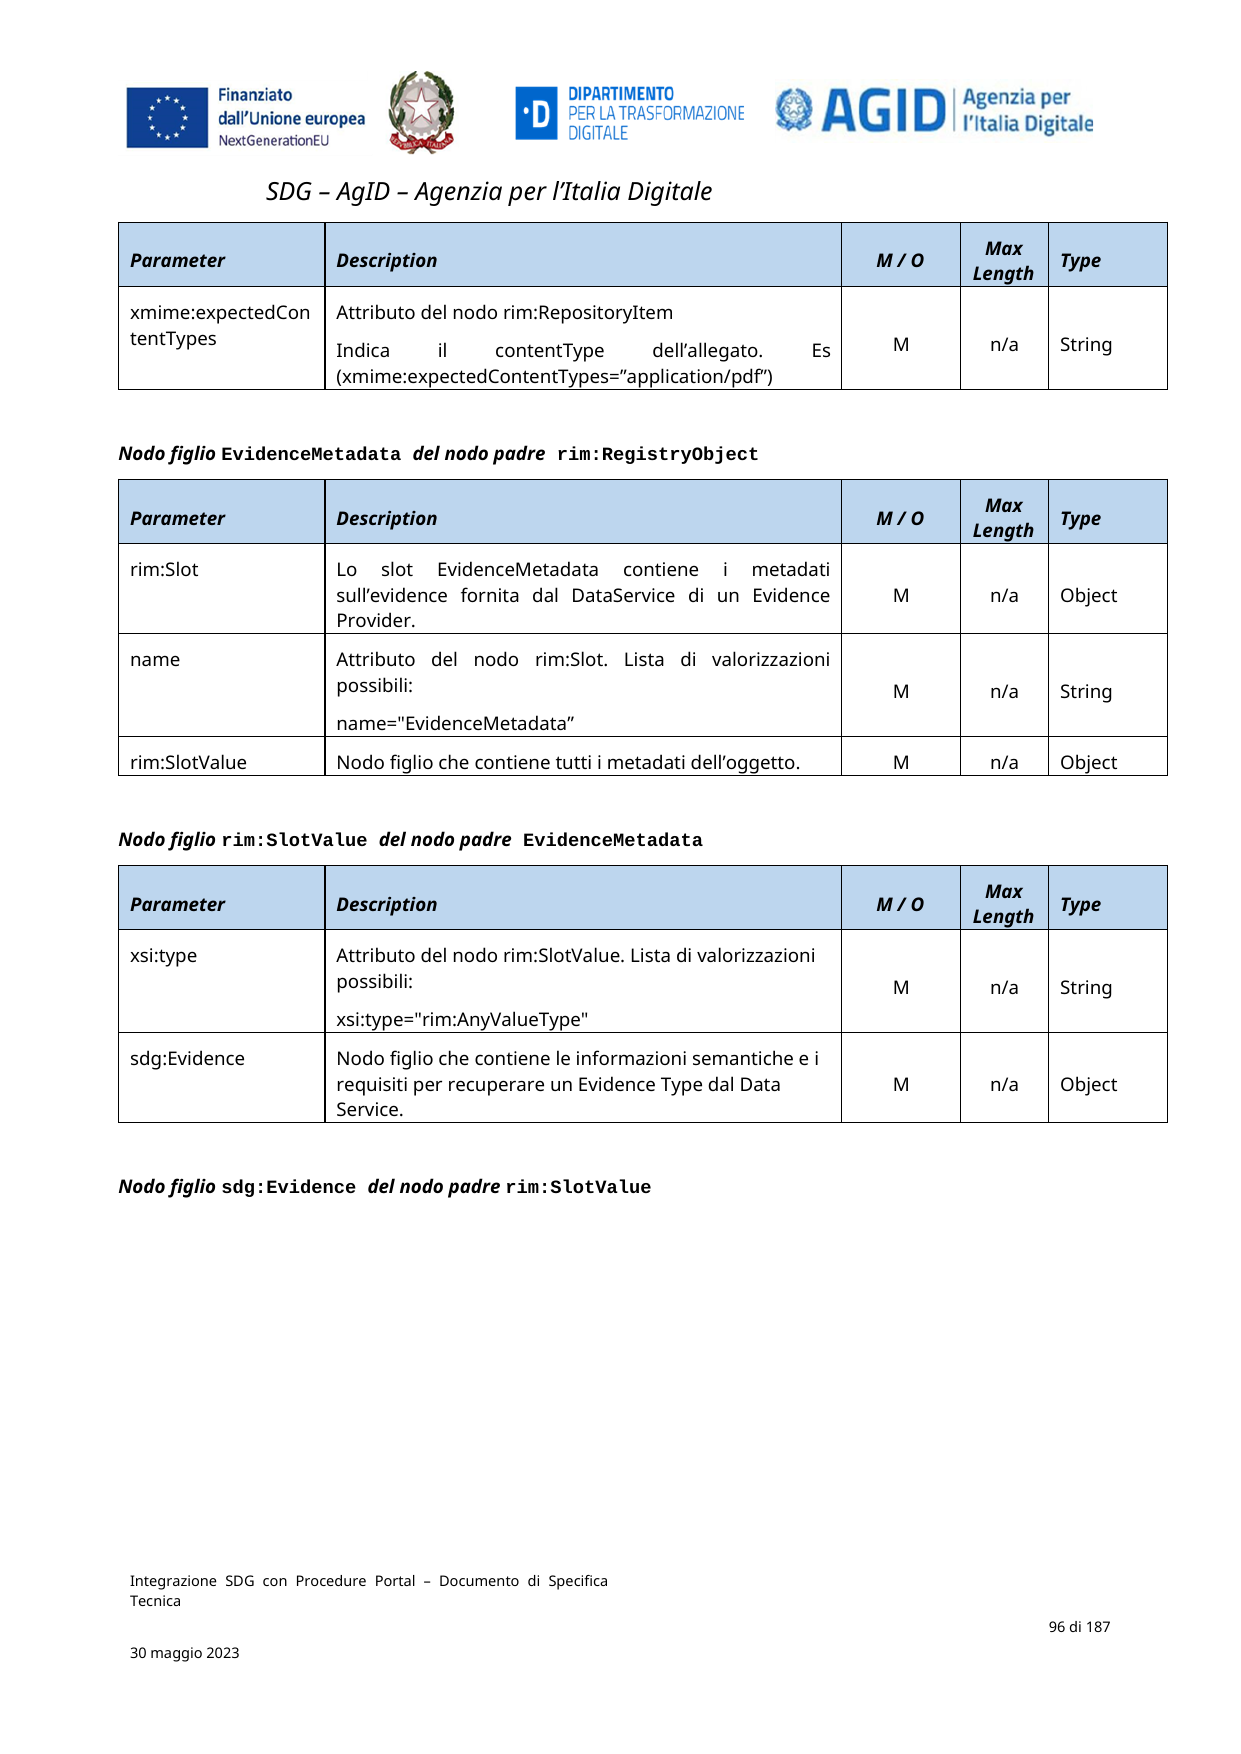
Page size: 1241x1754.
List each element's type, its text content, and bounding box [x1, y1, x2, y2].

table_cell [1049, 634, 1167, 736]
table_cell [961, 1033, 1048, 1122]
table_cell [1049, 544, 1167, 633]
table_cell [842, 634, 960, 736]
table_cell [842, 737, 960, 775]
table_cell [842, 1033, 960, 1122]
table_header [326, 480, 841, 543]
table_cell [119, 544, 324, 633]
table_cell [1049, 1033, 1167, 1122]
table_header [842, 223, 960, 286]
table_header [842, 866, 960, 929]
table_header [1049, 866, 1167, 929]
text Nodo figlio sdg:Evidence del nodo padre rim:SlotValue [118, 1173, 1122, 1199]
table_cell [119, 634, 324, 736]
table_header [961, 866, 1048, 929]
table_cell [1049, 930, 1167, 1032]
text Nodo figlio rim:SlotValue del nodo padre EvidenceMetadata [118, 826, 1122, 852]
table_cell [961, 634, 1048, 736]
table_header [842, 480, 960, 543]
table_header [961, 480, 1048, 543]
text Nodo figlio EvidenceMetadata del nodo padre rim:RegistryObject [118, 440, 1122, 466]
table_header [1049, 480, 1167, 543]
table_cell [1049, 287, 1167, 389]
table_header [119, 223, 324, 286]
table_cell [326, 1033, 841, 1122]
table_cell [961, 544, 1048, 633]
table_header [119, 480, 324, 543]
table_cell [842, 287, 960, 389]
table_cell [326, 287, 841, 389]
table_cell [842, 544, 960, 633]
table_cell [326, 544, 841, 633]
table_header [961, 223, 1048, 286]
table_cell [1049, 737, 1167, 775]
picture [118, 71, 1094, 157]
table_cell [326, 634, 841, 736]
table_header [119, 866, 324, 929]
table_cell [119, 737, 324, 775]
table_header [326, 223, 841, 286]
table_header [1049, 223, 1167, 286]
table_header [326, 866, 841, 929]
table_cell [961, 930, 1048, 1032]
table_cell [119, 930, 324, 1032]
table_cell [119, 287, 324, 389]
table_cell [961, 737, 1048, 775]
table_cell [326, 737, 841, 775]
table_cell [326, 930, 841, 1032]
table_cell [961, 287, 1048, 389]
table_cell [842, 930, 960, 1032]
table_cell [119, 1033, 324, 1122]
